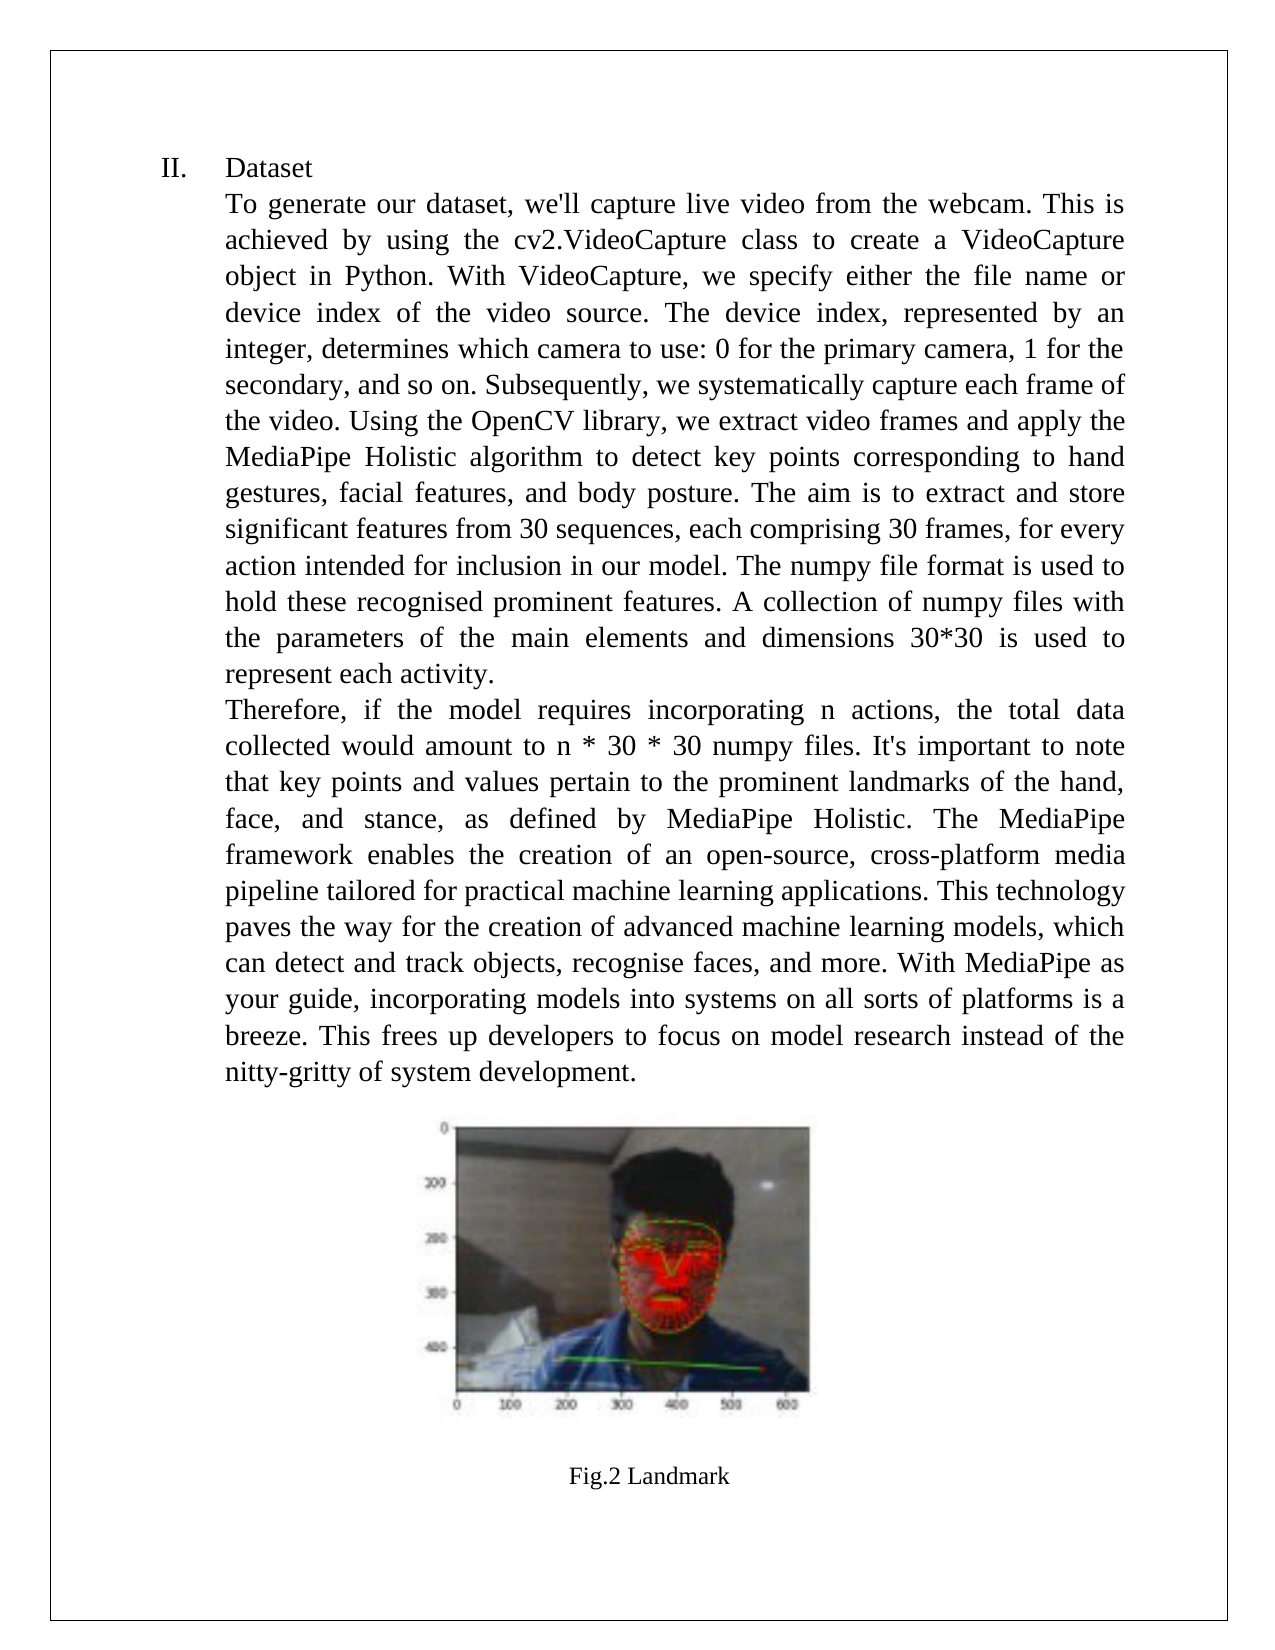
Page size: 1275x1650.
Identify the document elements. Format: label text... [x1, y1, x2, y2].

list Dataset [161, 150, 1175, 183]
picture [416, 1115, 818, 1418]
text Therefore, if the model requires incorporating n actions, the total data collected would amount to n * 30 * 30 numpy files. It's important to note that key points and values pertain to the prominent landmarks of the hand, face, and stance, as defined by MediaPipe Holistic. The MediaPipe framework enables the creation of an open-source, cross-platform media pipeline tailored for practical machine learning applications. This technology paves the way for the creation of advanced machine learning models, which can detect and track objects, recognise faces, and more. With MediaPipe as your guide, incorporating models into systems on all sorts of platforms is a breeze. This frees up developers to focus on model research instead of the nitty-gritty of system development. [225, 692, 1126, 1087]
text To generate our dataset, we'll capture live video from the webcam. This is achieved by using the cv2.VideoCapture class to create a VideoCapture object in Python. With VideoCapture, we specify either the file name or device index of the video source. The device index, represented by an integer, determines which camera to use: 0 for the primary camera, 1 for the secondary, and so on. Subsequently, we systematically capture each frame of the video. Using the OpenCV library, we extract video frames and apply the MediaPipe Holistic algorithm to detect key points corresponding to hand gestures, facial features, and body posture. The aim is to extract and store significant features from 30 sequences, each comprising 30 frames, for every action intended for inclusion in our model. The numpy file format is used to hold these recognised prominent features. A collection of numpy files with the parameters of the main elements and dimensions 30*30 is used to represent each activity. [225, 186, 1126, 690]
text Fig.2 Landmark [320, 1461, 978, 1490]
